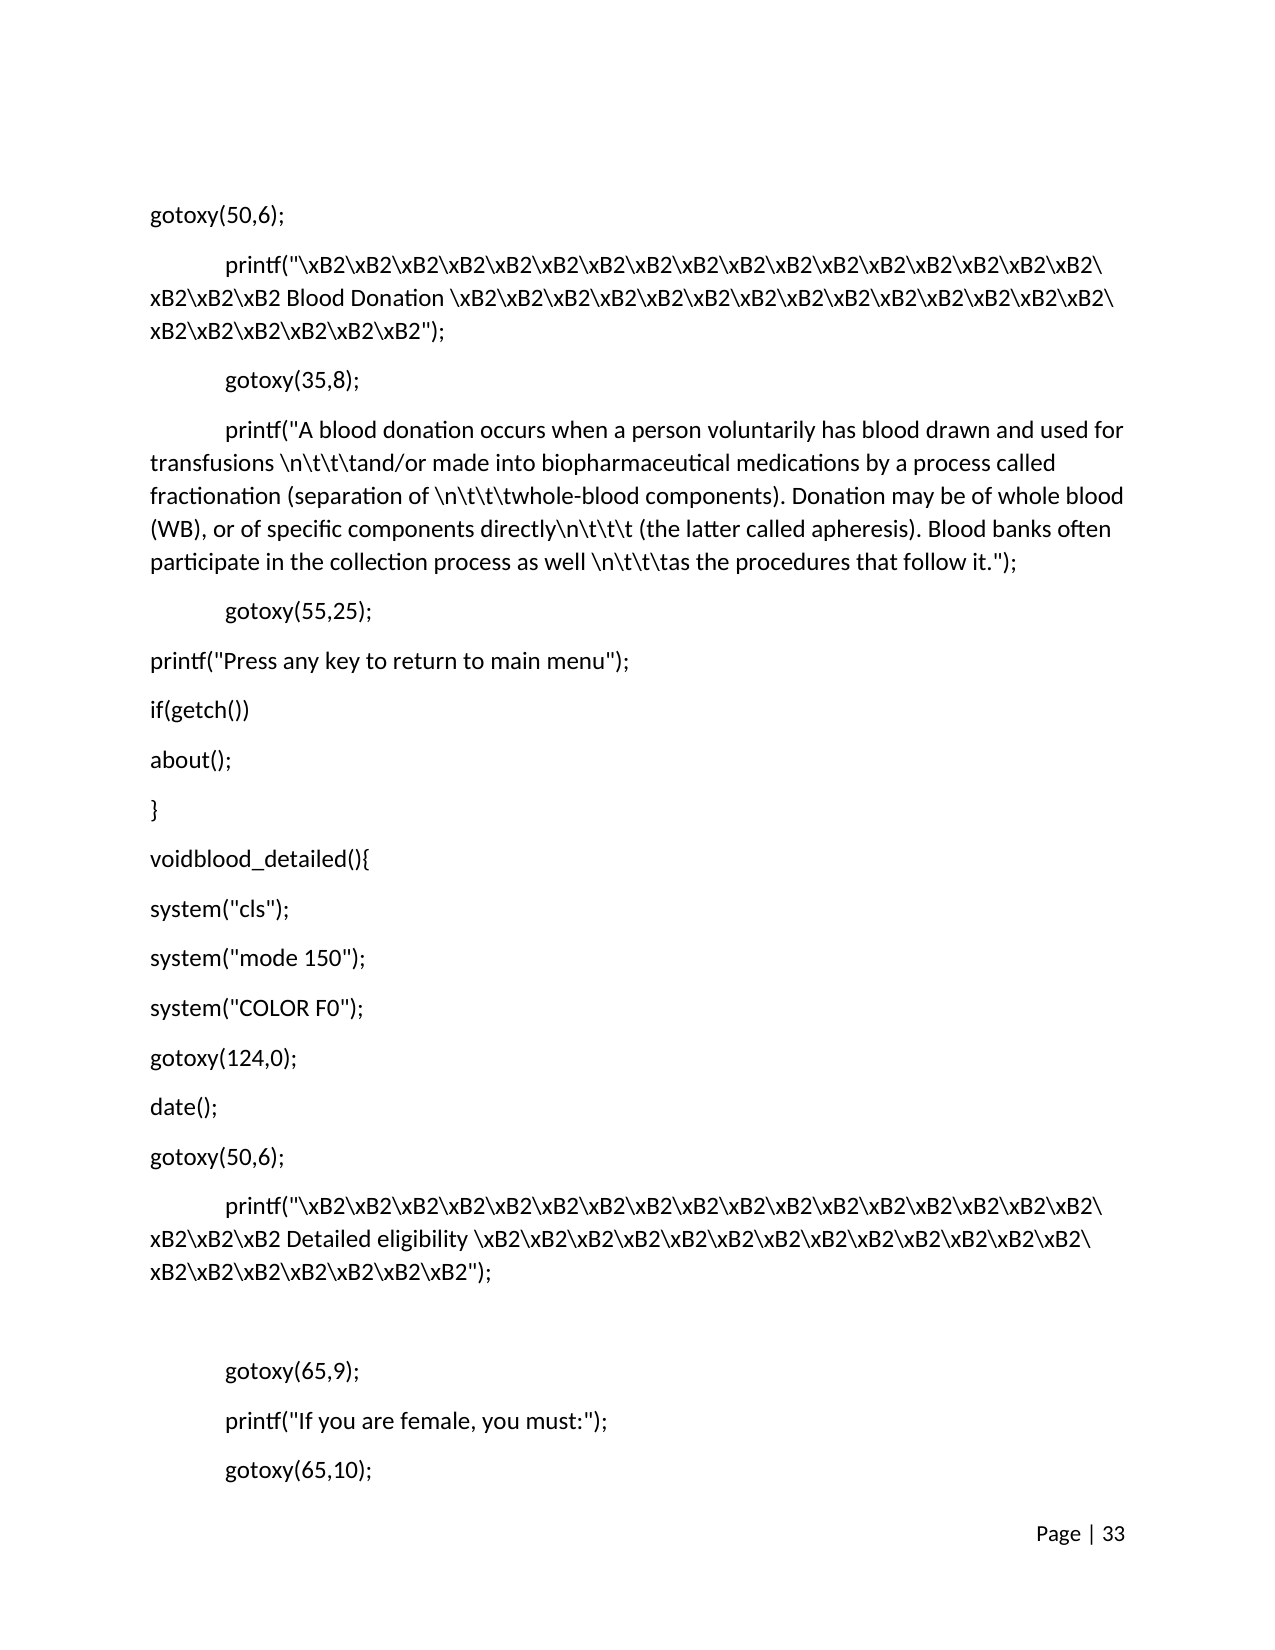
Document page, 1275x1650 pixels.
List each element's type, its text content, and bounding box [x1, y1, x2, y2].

text printf("Press any key to return to main menu"); [150, 645, 1125, 676]
text printf("\xB2\xB2\xB2\xB2\xB2\xB2\xB2\xB2\xB2\xB2\xB2\xB2\xB2\xB2\xB2\xB2\xB2\xB2\xB2\xB2 Detailed eligibility \xB2\xB2\xB2\xB2\xB2\xB2\xB2\xB2\xB2\xB2\xB2\xB2\xB2\xB2\xB2\xB2\xB2\xB2\xB2\xB2"); [150, 1190, 1125, 1287]
text if(getch()) [150, 694, 1125, 725]
text gotoxy(65,9); [150, 1355, 1125, 1386]
text printf("\xB2\xB2\xB2\xB2\xB2\xB2\xB2\xB2\xB2\xB2\xB2\xB2\xB2\xB2\xB2\xB2\xB2\xB2\xB2\xB2 Blood Donation \xB2\xB2\xB2\xB2\xB2\xB2\xB2\xB2\xB2\xB2\xB2\xB2\xB2\xB2\xB2\xB2\xB2\xB2\xB2\xB2"); [150, 249, 1125, 346]
text about(); [150, 744, 1125, 775]
text printf("A blood donation occurs when a person voluntarily has blood drawn and used for transfusions \n\t\t\tand/or made into biopharmaceutical medications by a process called fractionation (separation of \n\t\t\twhole-blood components). Donation may be of whole blood (WB), or of specific components directly\n\t\t\t (the latter called apheresis). Blood banks often participate in the collection process as well \n\t\t\tas the procedures that follow it."); [150, 414, 1125, 576]
text voidblood_detailed(){ [150, 843, 1125, 874]
text gotoxy(50,6); [150, 1141, 1125, 1171]
text gotoxy(35,8); [150, 364, 1125, 395]
text system("cls"); [150, 893, 1125, 923]
text system("COLOR F0"); [150, 992, 1125, 1023]
text date(); [150, 1091, 1125, 1122]
text system("mode 150"); [150, 942, 1125, 973]
text gotoxy(65,10); [150, 1454, 1125, 1485]
text printf("If you are female, you must:"); [150, 1405, 1125, 1436]
text gotoxy(50,6); [150, 199, 1125, 230]
text } [150, 794, 1125, 824]
text gotoxy(55,25); [150, 595, 1125, 626]
text gotoxy(124,0); [150, 1042, 1125, 1072]
